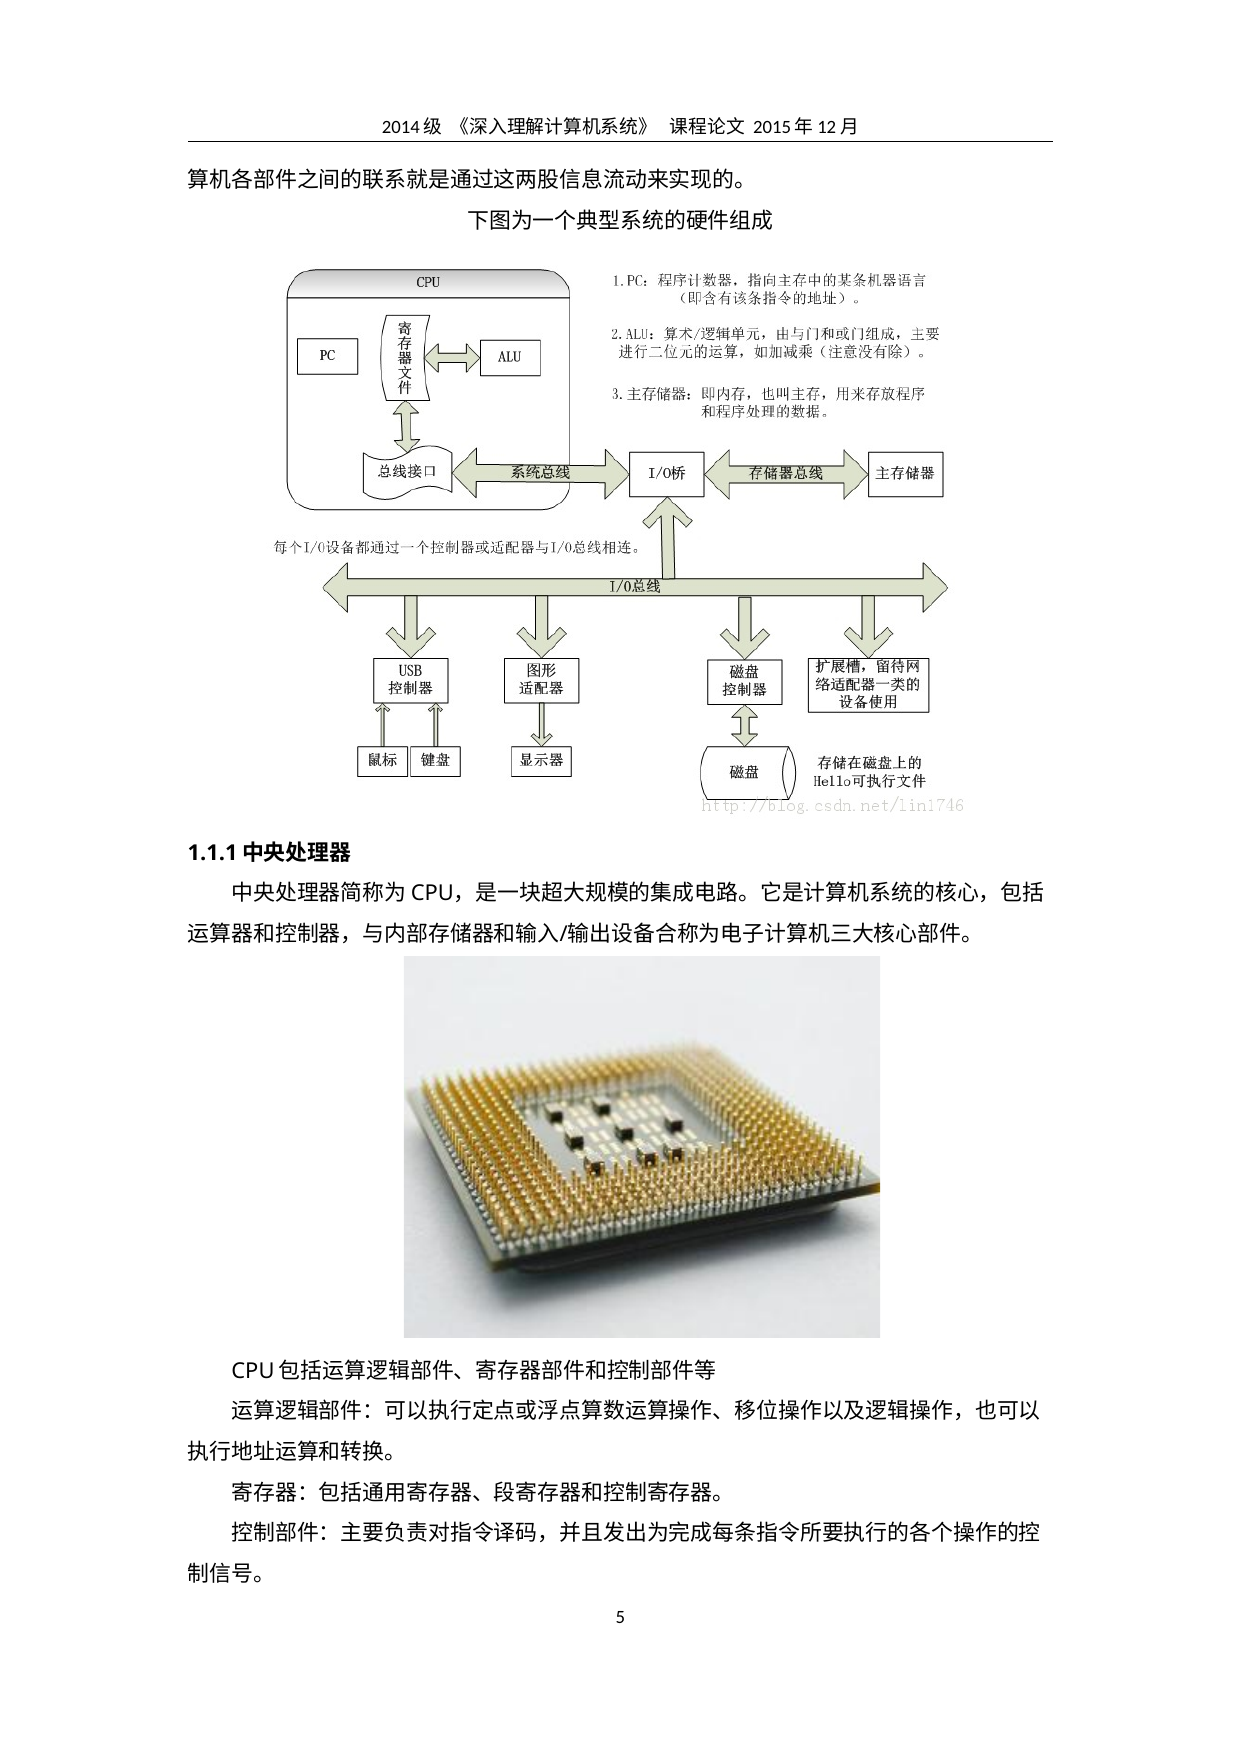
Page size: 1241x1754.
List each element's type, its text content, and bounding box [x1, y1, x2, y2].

picture [403, 956, 881, 1338]
text 控制部件：主要负责对指令译码，并且发出为完成每条指令所要执行的各个操作的控制信号。 [187, 1514, 1053, 1588]
text 下图为一个典型系统的硬件组成 [187, 202, 1053, 235]
text 中央处理器简称为CPU，是一块超大规模的集成电路。它是计算机系统的核心，包括运算器和控制器，与内部存储器和输入/输出设备合称为电子计算机三大核心部件。 [187, 875, 1053, 948]
text CPU包括运算逻辑部件、寄存器部件和控制部件等 [187, 1353, 1053, 1385]
text 寄存器：包括通用寄存器、段寄存器和控制寄存器。 [187, 1474, 1053, 1507]
text 运算逻辑部件：可以执行定点或浮点算数运算操作、移位操作以及逻辑操作，也可以执行地址运算和转换。 [187, 1393, 1053, 1466]
picture [266, 242, 975, 824]
text 1.1.1中央处理器 [187, 834, 1053, 867]
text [187, 162, 1053, 194]
